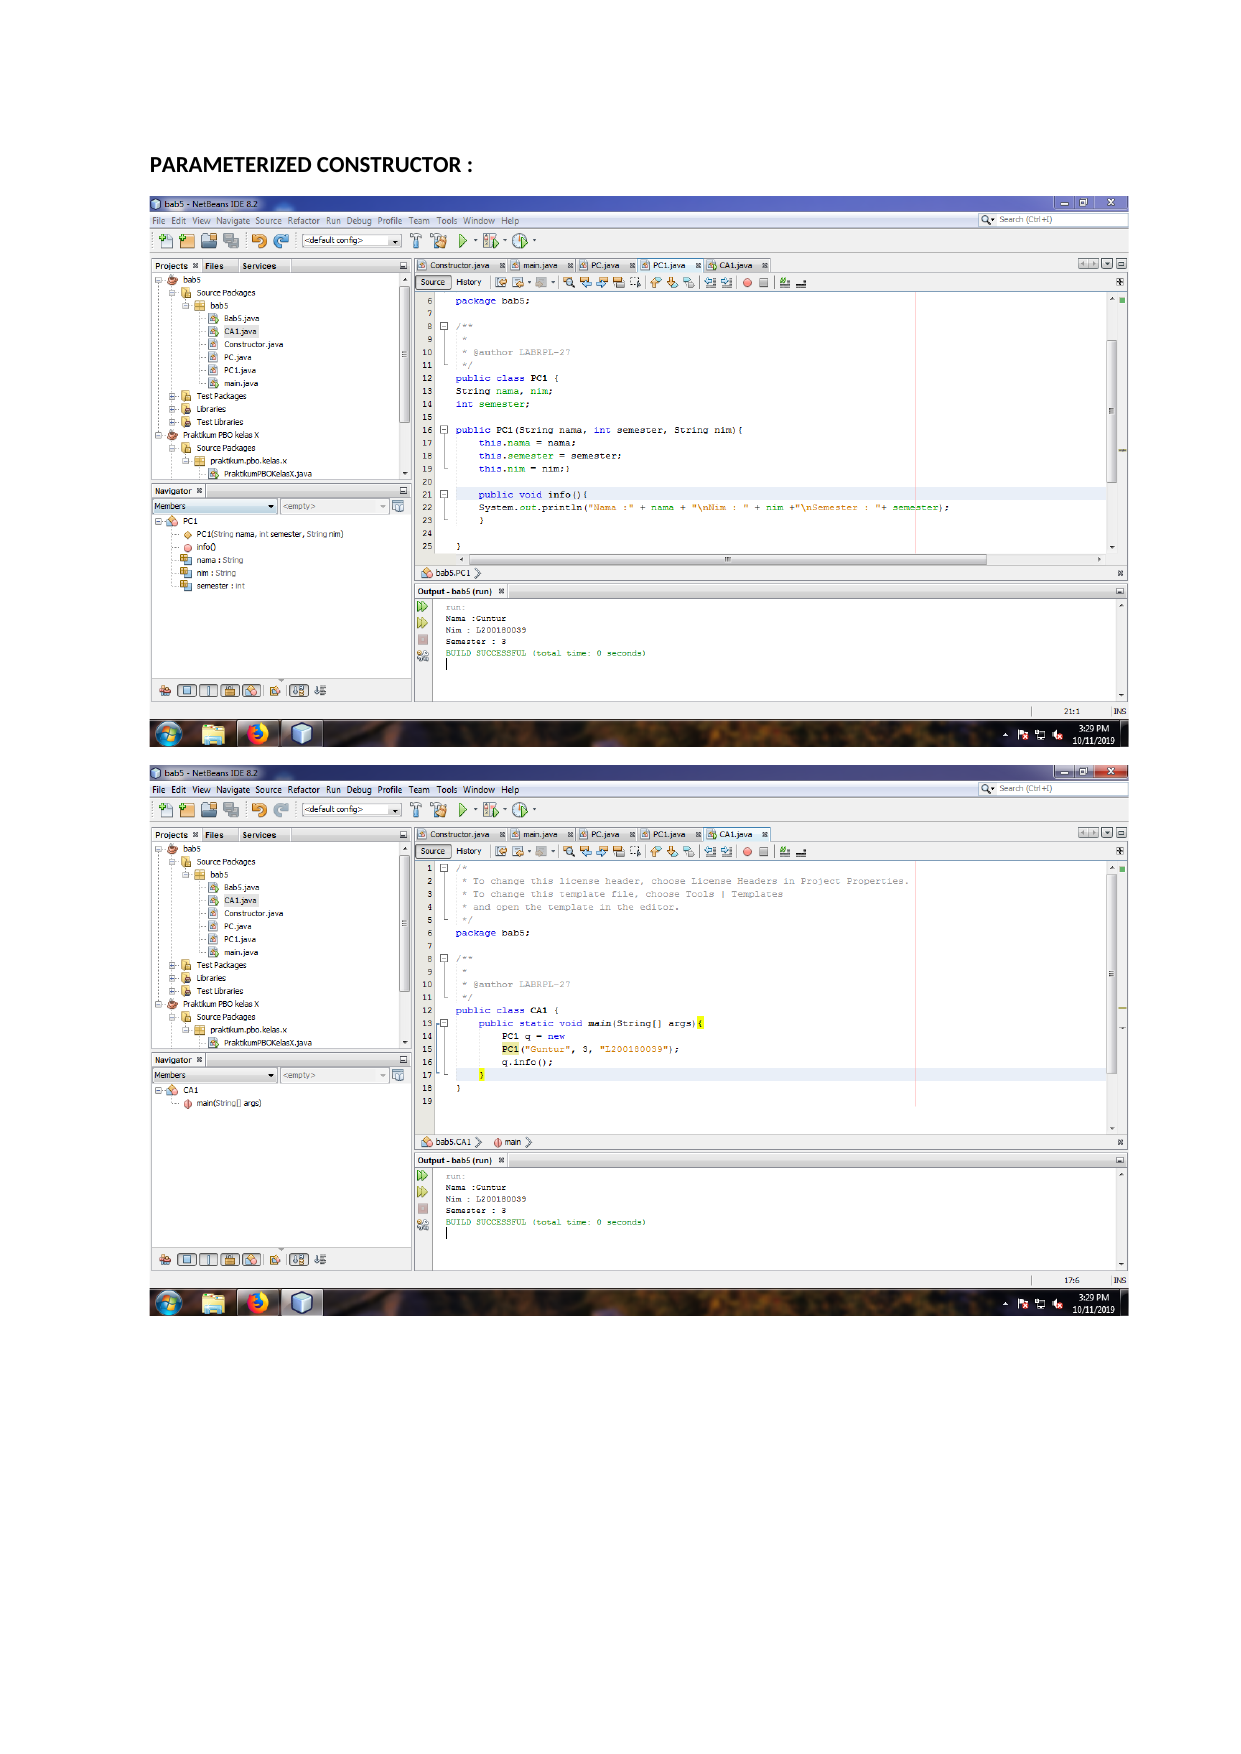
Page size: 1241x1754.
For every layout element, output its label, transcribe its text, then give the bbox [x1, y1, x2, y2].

text PARAMETERIZED CONSTRUCTOR : [149, 150, 1090, 178]
picture [149, 196, 1129, 747]
picture [149, 765, 1129, 1316]
